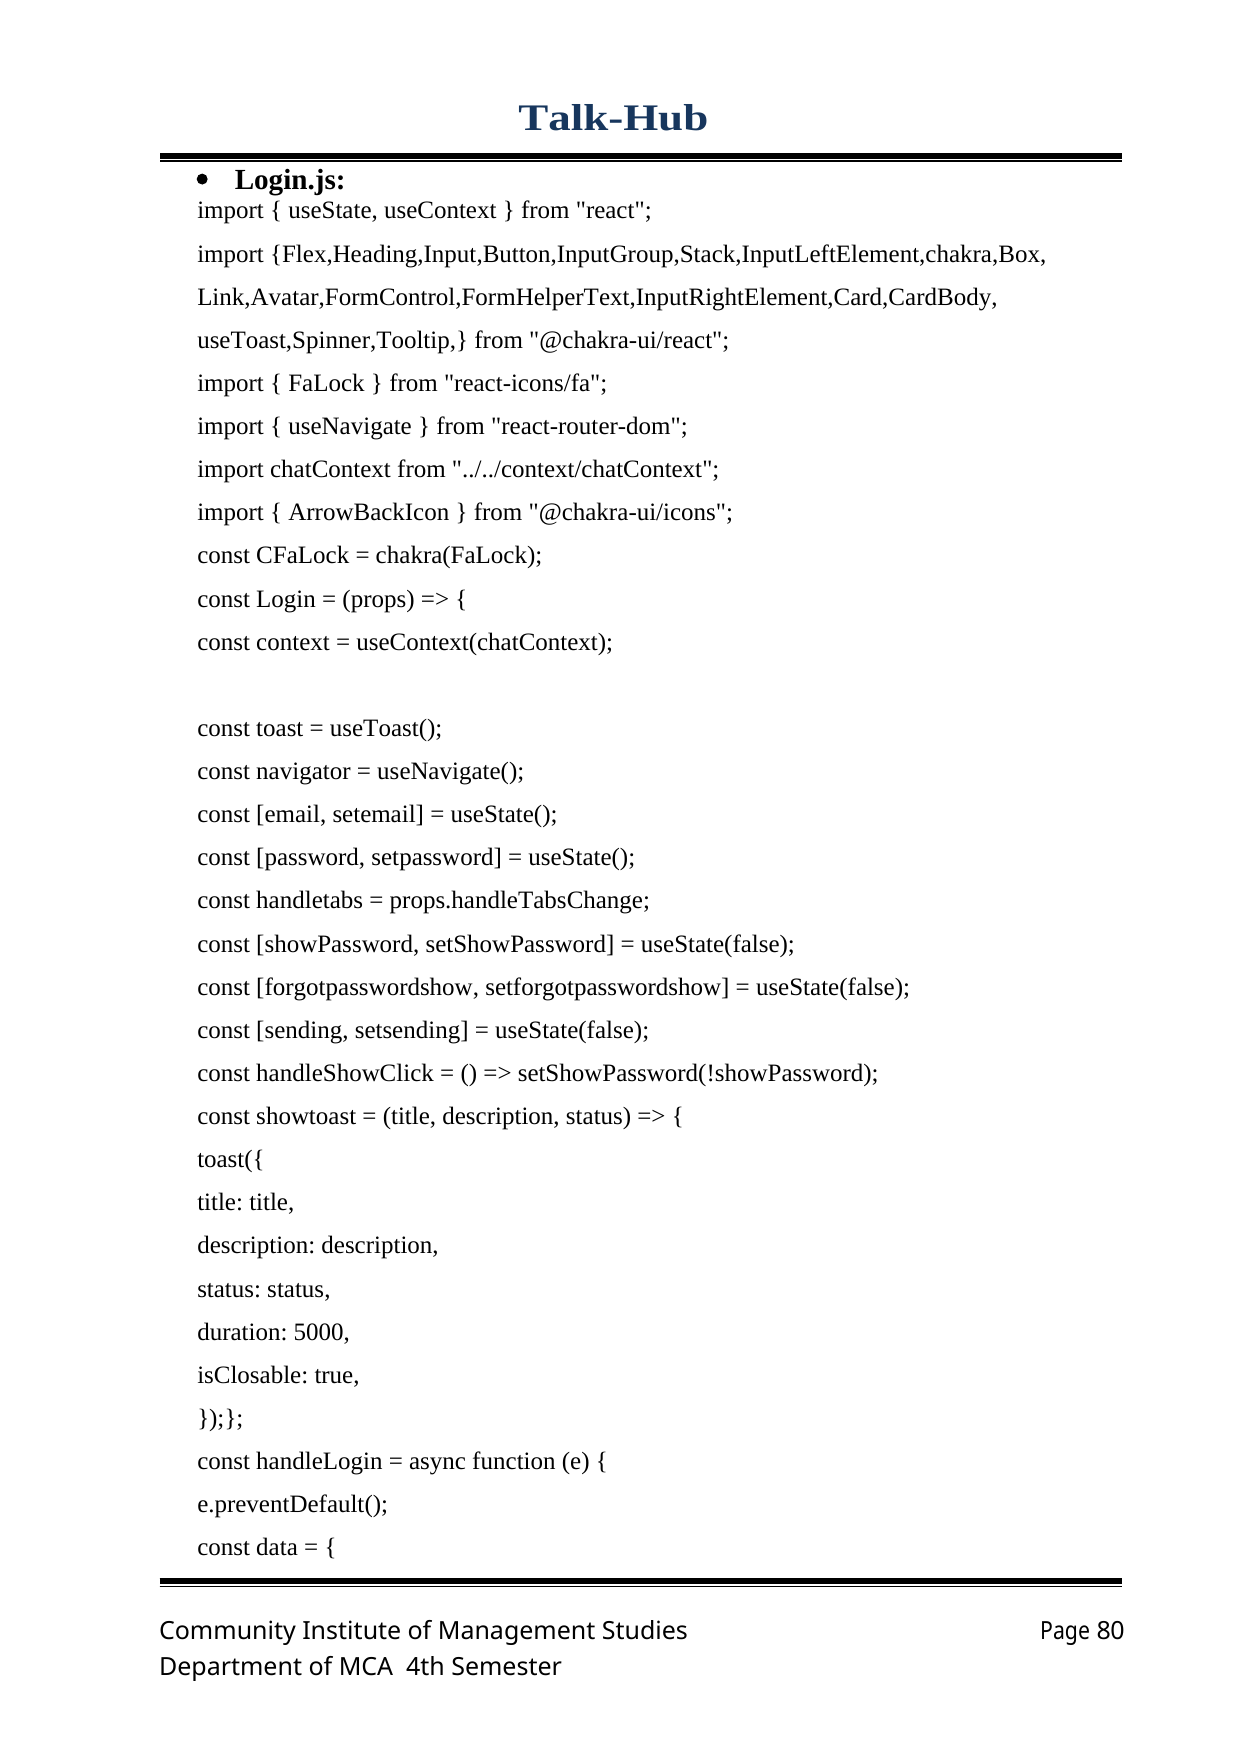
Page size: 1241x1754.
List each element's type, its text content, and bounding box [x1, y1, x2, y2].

list import { ArrowBackIcon } from "@chakra-ui/icons"; [197, 497, 1122, 526]
list import chatContext from "../../context/chatContext"; [197, 454, 1122, 483]
list Login.js: [197, 162, 1122, 196]
list const context = useContext(chatContext); [197, 627, 1122, 656]
list import { useState, useContext } from "react"; [197, 196, 1122, 224]
list toast({ [197, 1144, 1122, 1173]
list const Login = (props) => { [197, 584, 1122, 612]
list isClosable: true, [197, 1360, 1122, 1389]
list title: title, [197, 1187, 1122, 1216]
list const data = { [197, 1532, 1122, 1561]
list const CFaLock = chakra(FaLock); [197, 541, 1122, 569]
list });}; [197, 1403, 1122, 1432]
list import { useNavigate } from "react-router-dom"; [197, 411, 1122, 440]
list import { FaLock } from "react-icons/fa"; [197, 368, 1122, 397]
list duration: 5000, [197, 1317, 1122, 1346]
list const handleShowClick = () => setShowPassword(!showPassword); [197, 1058, 1122, 1087]
list import {Flex,Heading,Input,Button,InputGroup,Stack,InputLeftElement,chakra,Box, [197, 239, 1122, 267]
list Link,Avatar,FormControl,FormHelperText,InputRightElement,Card,CardBody, [197, 282, 1122, 311]
list const [forgotpasswordshow, setforgotpasswordshow] = useState(false); [197, 972, 1122, 1001]
list const showtoast = (title, description, status) => { [197, 1101, 1122, 1130]
list const handletabs = props.handleTabsChange; [197, 886, 1122, 914]
list const toast = useToast(); [197, 713, 1122, 742]
list const [showPassword, setShowPassword] = useState(false); [197, 929, 1122, 957]
list const [sending, setsending] = useState(false); [197, 1015, 1122, 1044]
list const handleLogin = async function (e) { [197, 1446, 1122, 1475]
list description: description, [197, 1231, 1122, 1259]
list useToast,Spinner,Tooltip,} from "@chakra-ui/react"; [197, 325, 1122, 354]
list const [email, setemail] = useState(); [197, 799, 1122, 828]
list status: status, [197, 1274, 1122, 1302]
list const [password, setpassword] = useState(); [197, 842, 1122, 871]
list e.preventDefault(); [197, 1489, 1122, 1518]
list const navigator = useNavigate(); [197, 756, 1122, 785]
